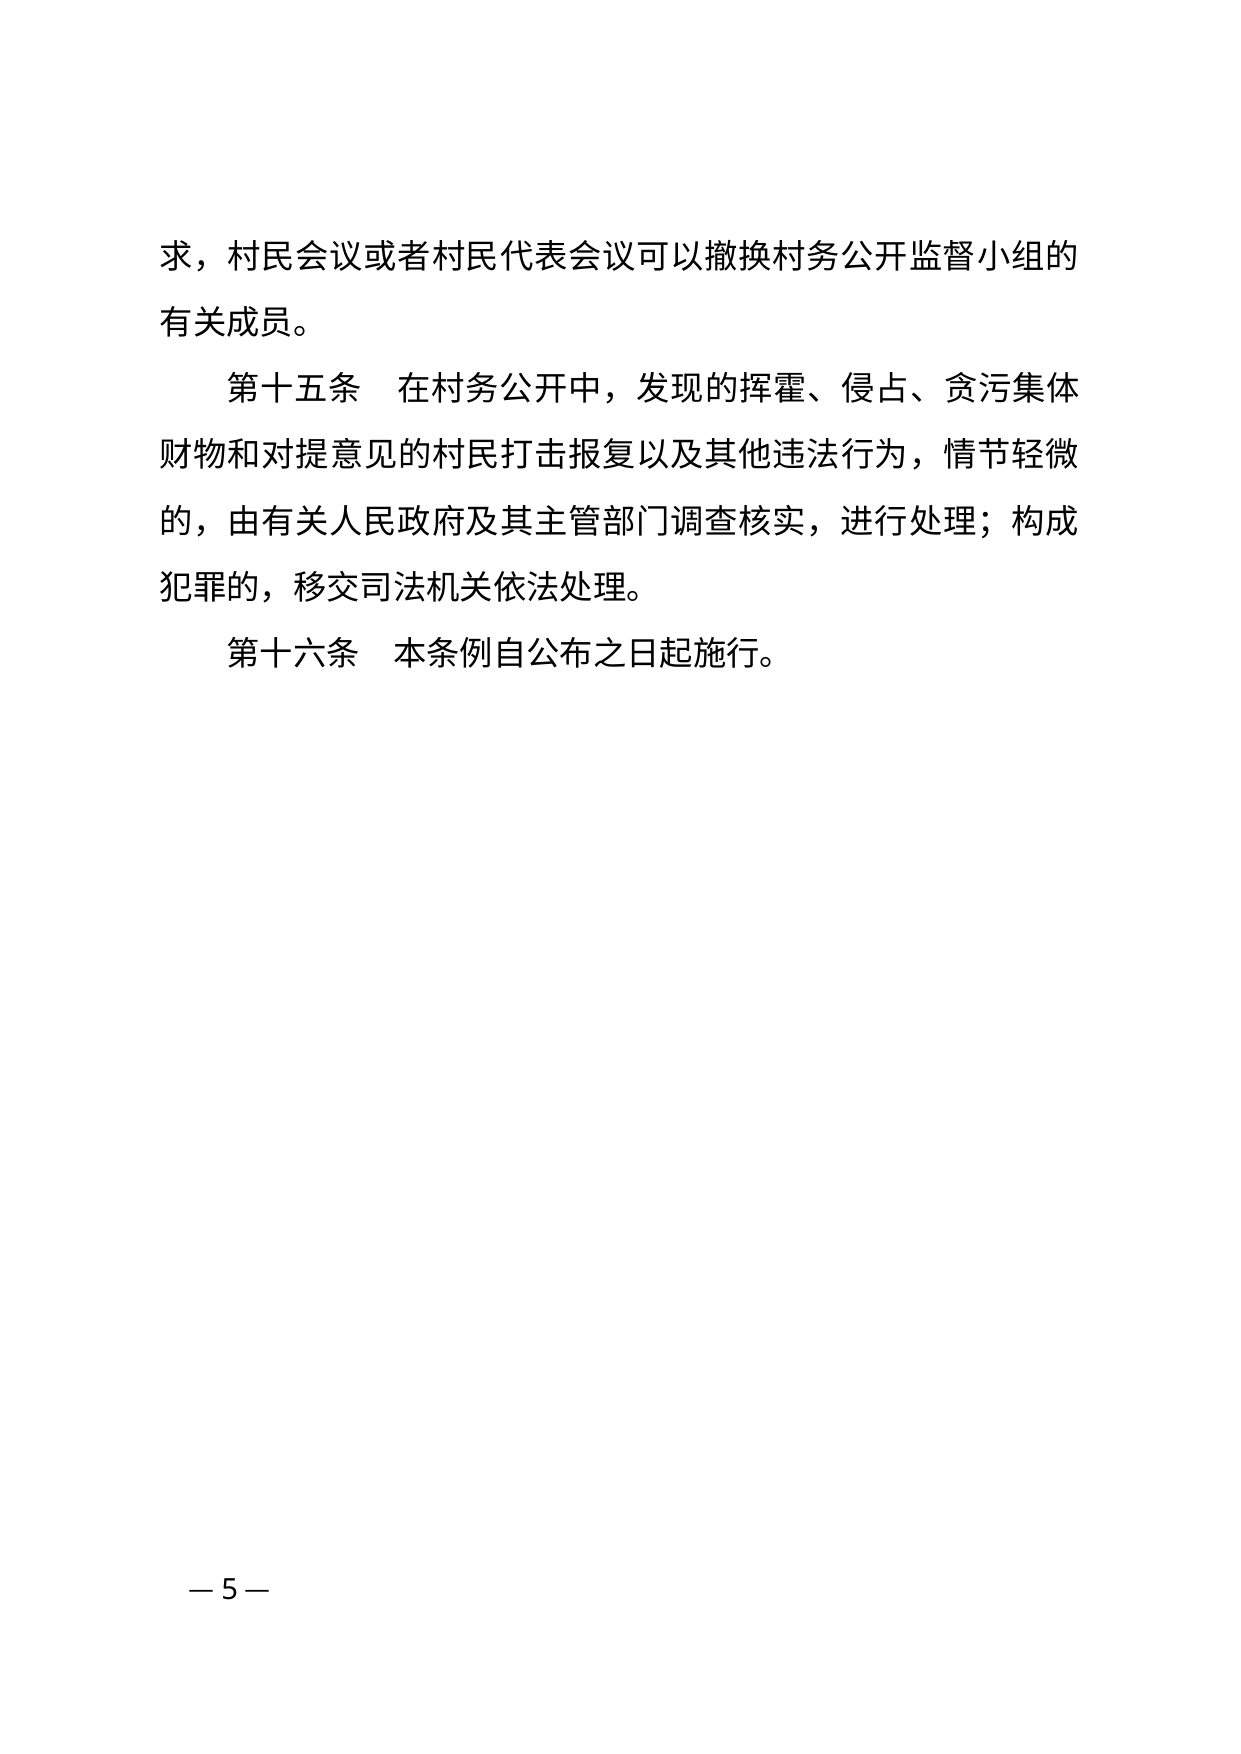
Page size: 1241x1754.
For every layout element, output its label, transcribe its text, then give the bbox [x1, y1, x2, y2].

text 第十六条 本条例自公布之日起施行。 [159, 618, 1081, 684]
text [159, 220, 1081, 353]
text 第十五条 在村务公开中，发现的挥霍、侵占、贪污集体财物和对提意见的村民打击报复以及其他违法行为，情节轻微的，由有关人民政府及其主管部门调查核实，进行处理；构成犯罪的，移交司法机关依法处理。 [159, 353, 1081, 618]
